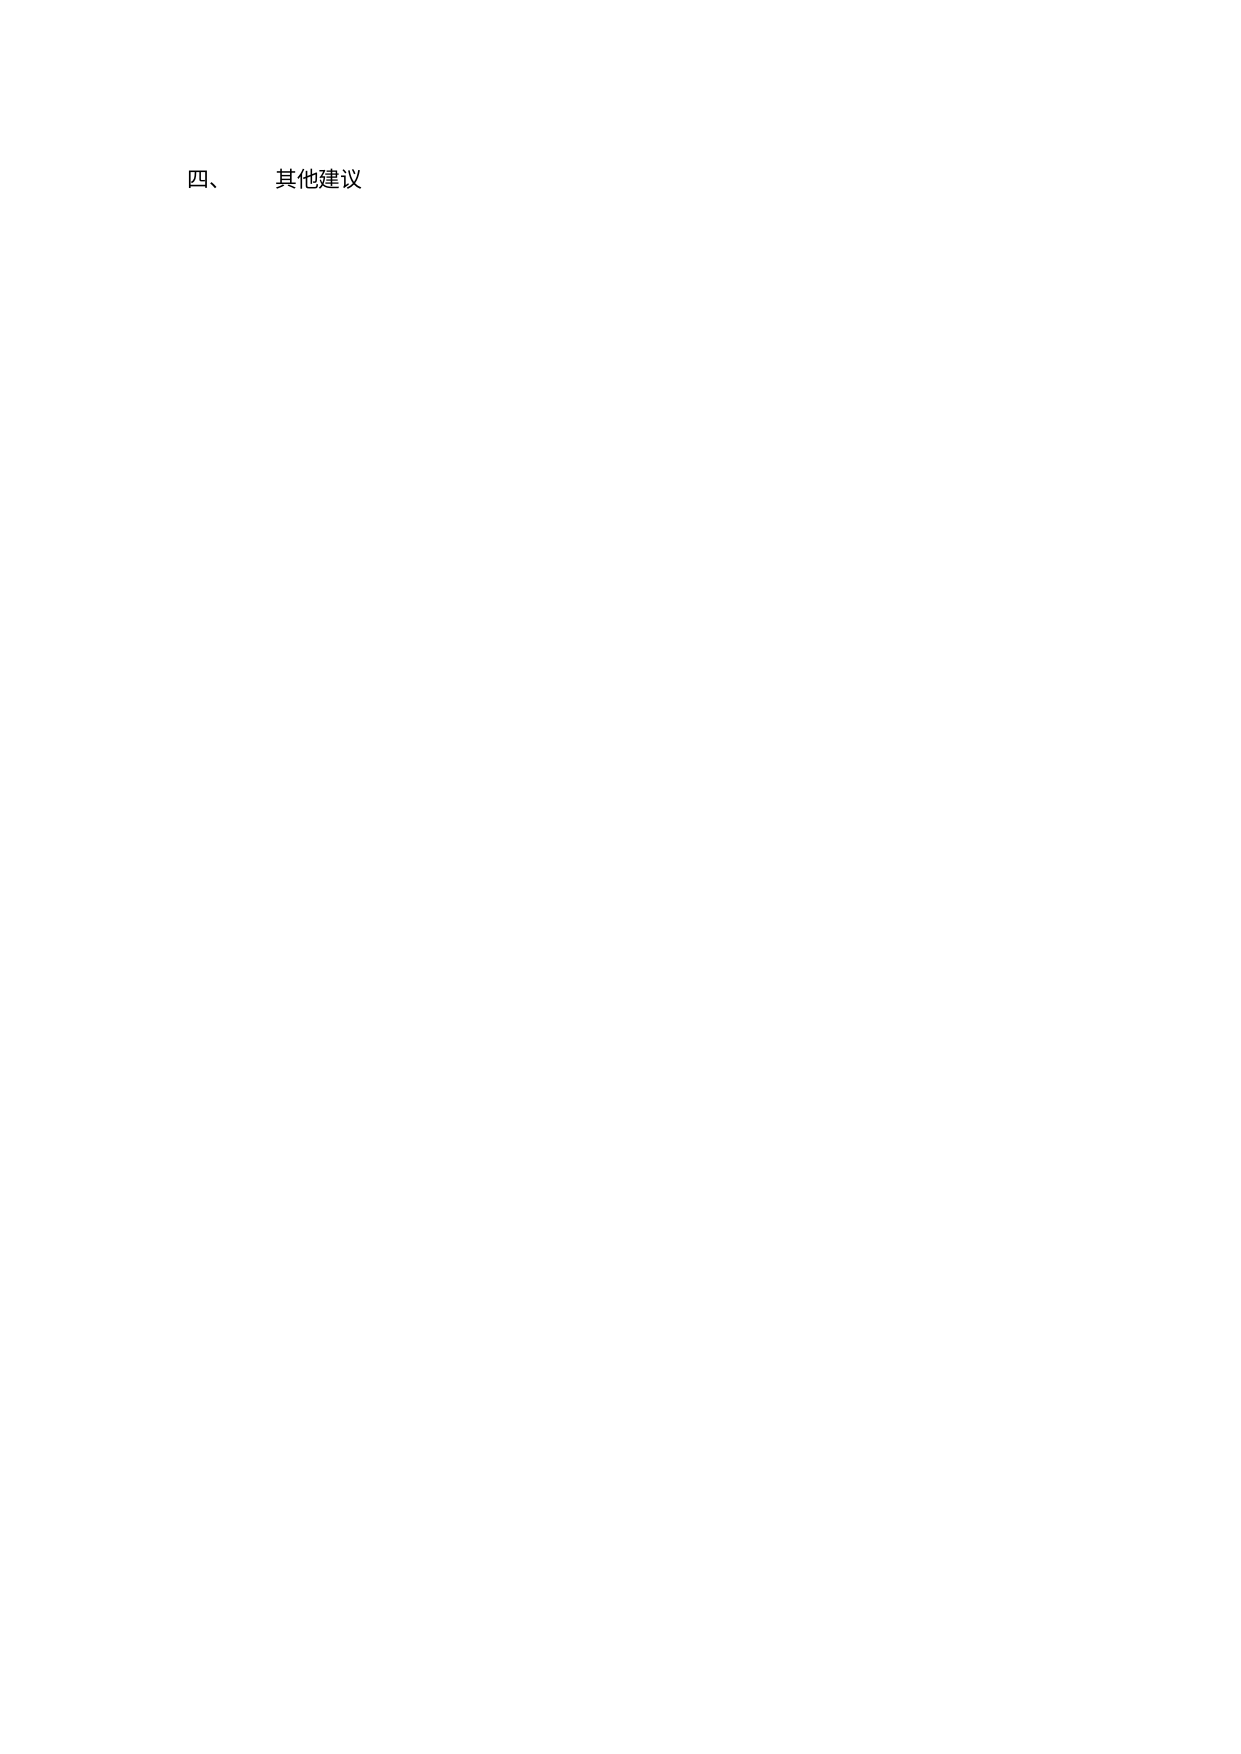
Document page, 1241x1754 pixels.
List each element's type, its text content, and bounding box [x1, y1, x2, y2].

list 其他建议 [187, 162, 1053, 194]
